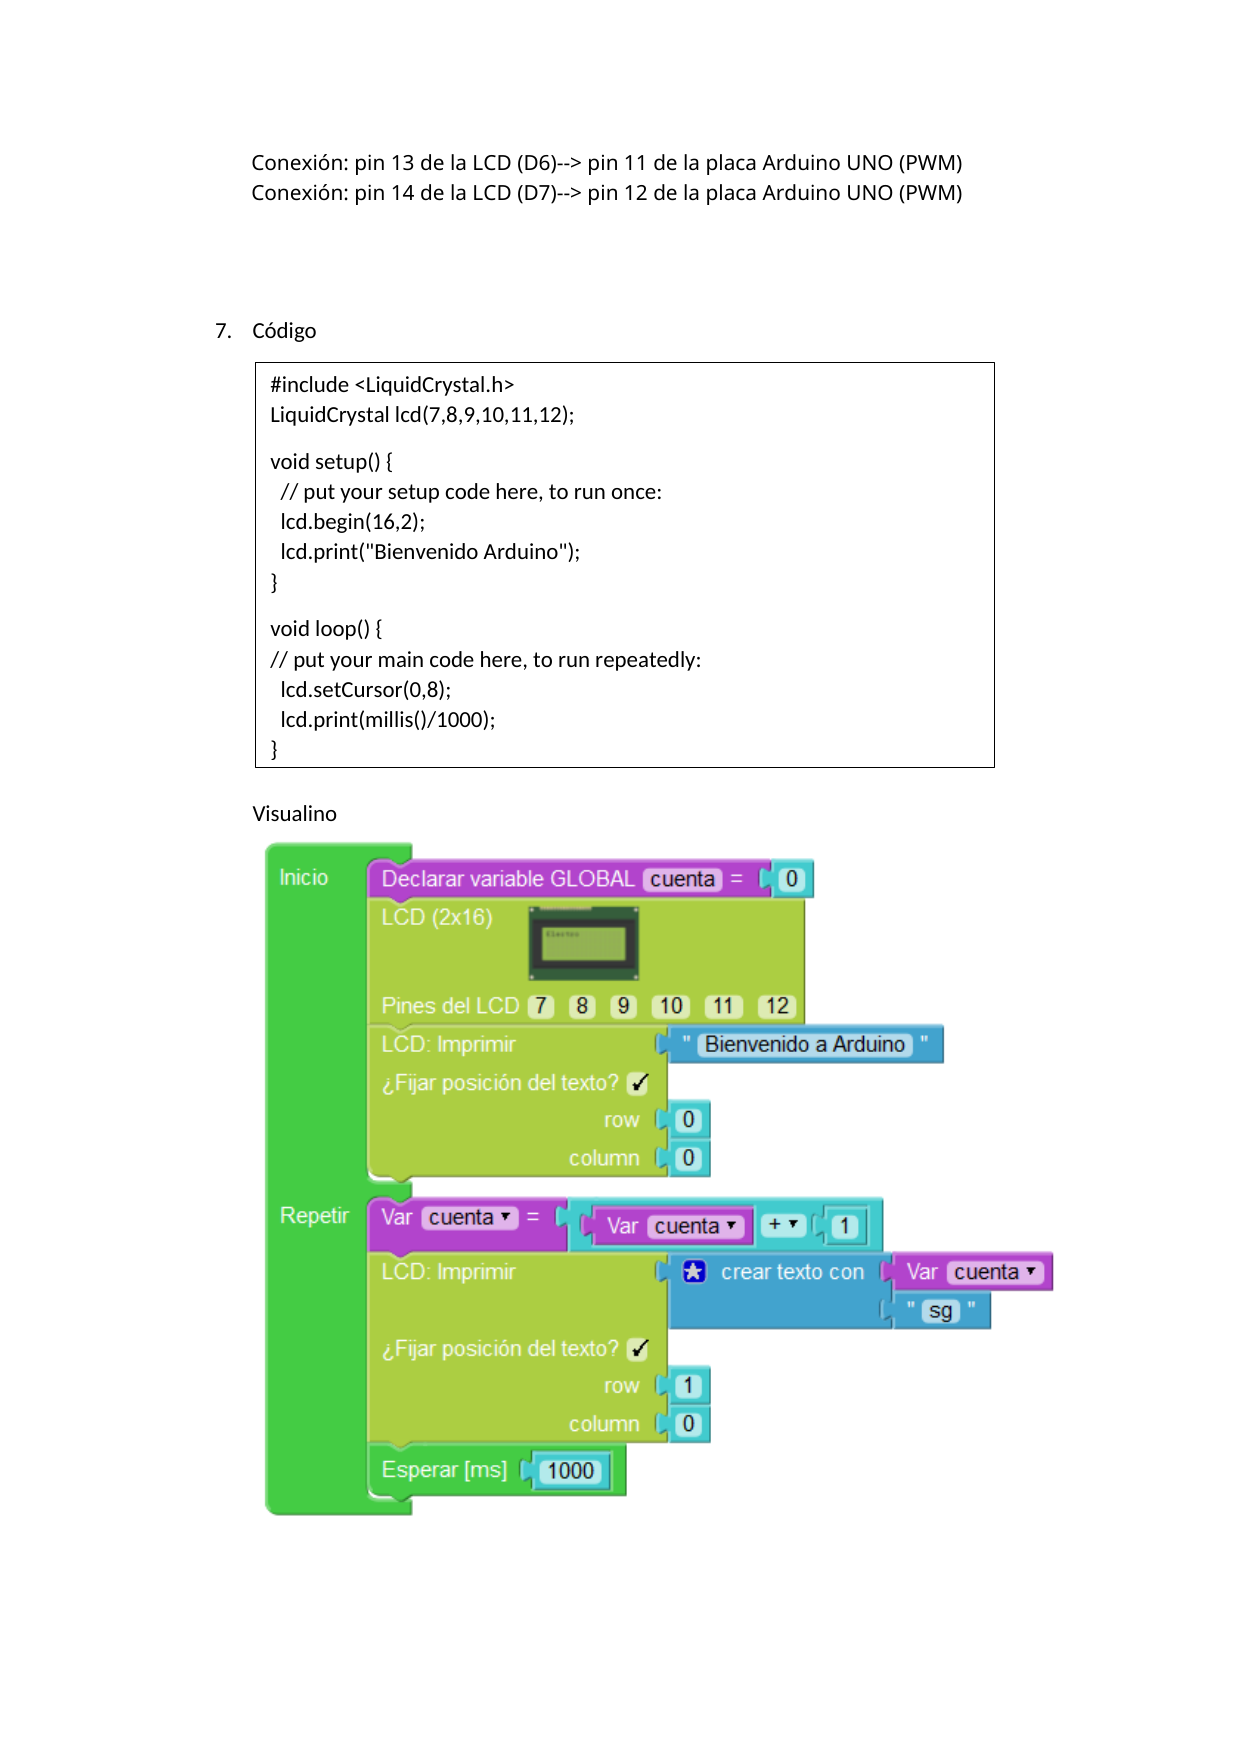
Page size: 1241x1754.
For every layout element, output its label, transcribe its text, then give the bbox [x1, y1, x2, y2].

picture [252, 829, 1138, 1529]
list Código [215, 316, 1063, 344]
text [251, 148, 1063, 207]
list Visualino [252, 799, 1063, 827]
